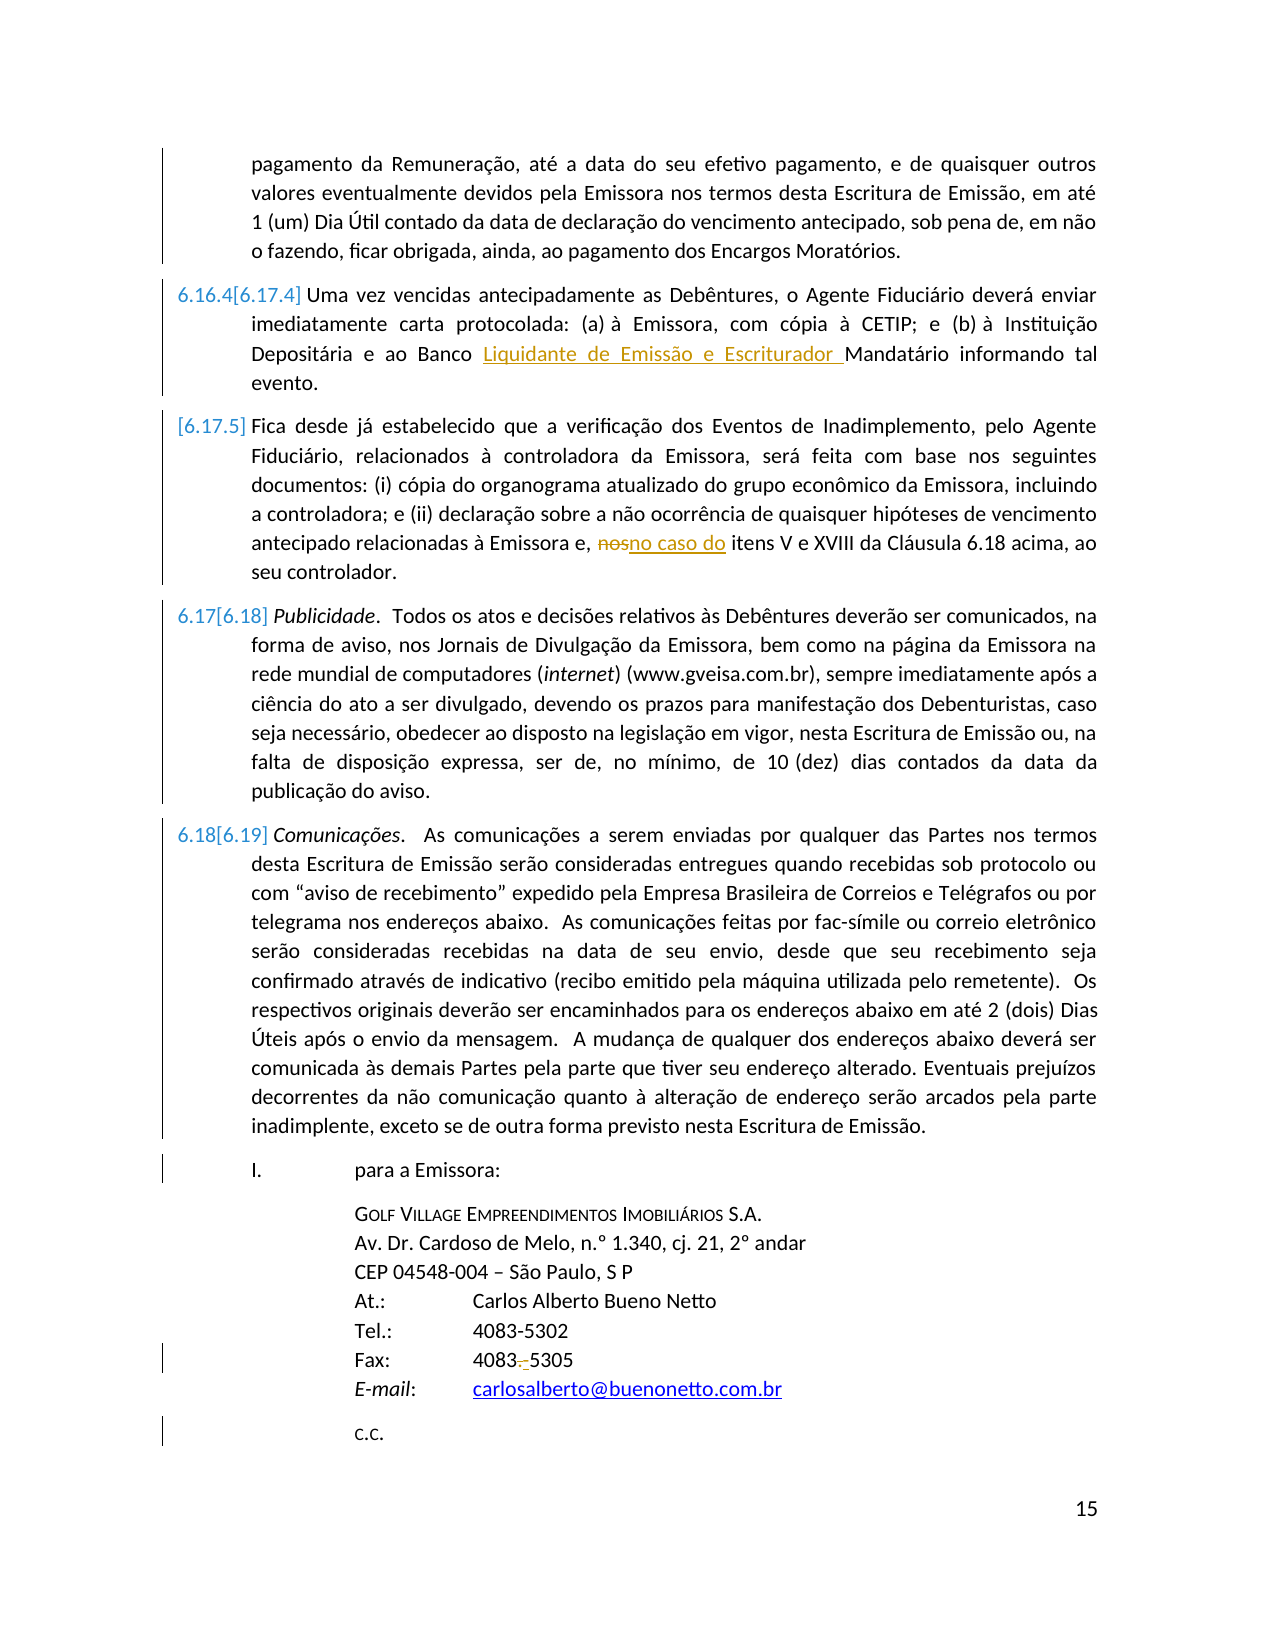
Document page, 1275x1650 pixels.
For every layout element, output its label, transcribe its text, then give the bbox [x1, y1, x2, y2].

list Uma vez vencidas antecipadamente as Debêntures, o Agente Fiduciário deverá enviar imediatamente carta protocolada: (a) à Emissora, com cópia à CETIP; e (b) à Instituição Depositária e ao Banco Mandatário informando tal evento. [177, 279, 1098, 396]
list Comunicações. As comunicações a serem enviadas por qualquer das Partes nos termos desta Escritura de Emissão serão consideradas entregues quando recebidas sob protocolo ou com “aviso de recebimento” expedido pela Empresa Brasileira de Correios e Telégrafos ou por telegrama nos endereços abaixo. As comunicações feitas por fac-símile ou correio eletrônico serão consideradas recebidas na data de seu envio, desde que seu recebimento seja confirmado através de indicativo (recibo emitido pela máquina utilizada pelo remetente). Os respectivos originais deverão ser encaminhados para os endereços abaixo em até 2 (dois) Dias Úteis após o envio da mensagem. A mudança de qualquer dos endereços abaixo deverá ser comunicada às demais Partes pela parte que tiver seu endereço alterado. Eventuais prejuízos decorrentes da não comunicação quanto à alteração de endereço serão arcados pela parte inadimplente, exceto se de outra forma previsto nesta Escritura de Emissão. [177, 818, 1098, 1139]
list Fica desde já estabelecido que a verificação dos Eventos de Inadimplemento, pelo Agente Fiduciário, relacionados à controladora da Emissora, será feita com base nos seguintes documentos: (i) cópia do organograma atualizado do grupo econômico da Emissora, incluindo a controladora; e (ii) declaração sobre a não ocorrência de quaisquer hipóteses de vencimento antecipado relacionadas à Emissora e, itens V e XVIII da Cláusula 6.18 acima, ao seu controlador. [177, 410, 1098, 585]
text Golf Village Empreendimentos Imobiliários S.A. Av. Dr. Cardoso de Melo, n.º 1.340, cj. 21, 2º andar CEP 04548-004 – São Paulo, S P At.: Carlos Alberto Bueno Netto Tel.: 4083-5302 Fax: 40835305 E-mail: carlosalberto@buenonetto.com.br [354, 1198, 1098, 1402]
list Publicidade. Todos os atos e decisões relativos às Debêntures deverão ser comunicados, na forma de aviso, nos Jornais de Divulgação da Emissora, bem como na página da Emissora na rede mundial de computadores (internet) (www.gveisa.com.br), sempre imediatamente após a ciência do ato a ser divulgado, devendo os prazos para manifestação dos Debenturistas, caso seja necessário, obedecer ao disposto na legislação em vigor, nesta Escritura de Emissão ou, na falta de disposição expressa, ser de, no mínimo, de 10 (dez) dias contados da data da publicação do aviso. [177, 600, 1098, 804]
text c.c. [354, 1416, 1098, 1477]
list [177, 148, 1098, 264]
list para a Emissora: [251, 1154, 1098, 1183]
